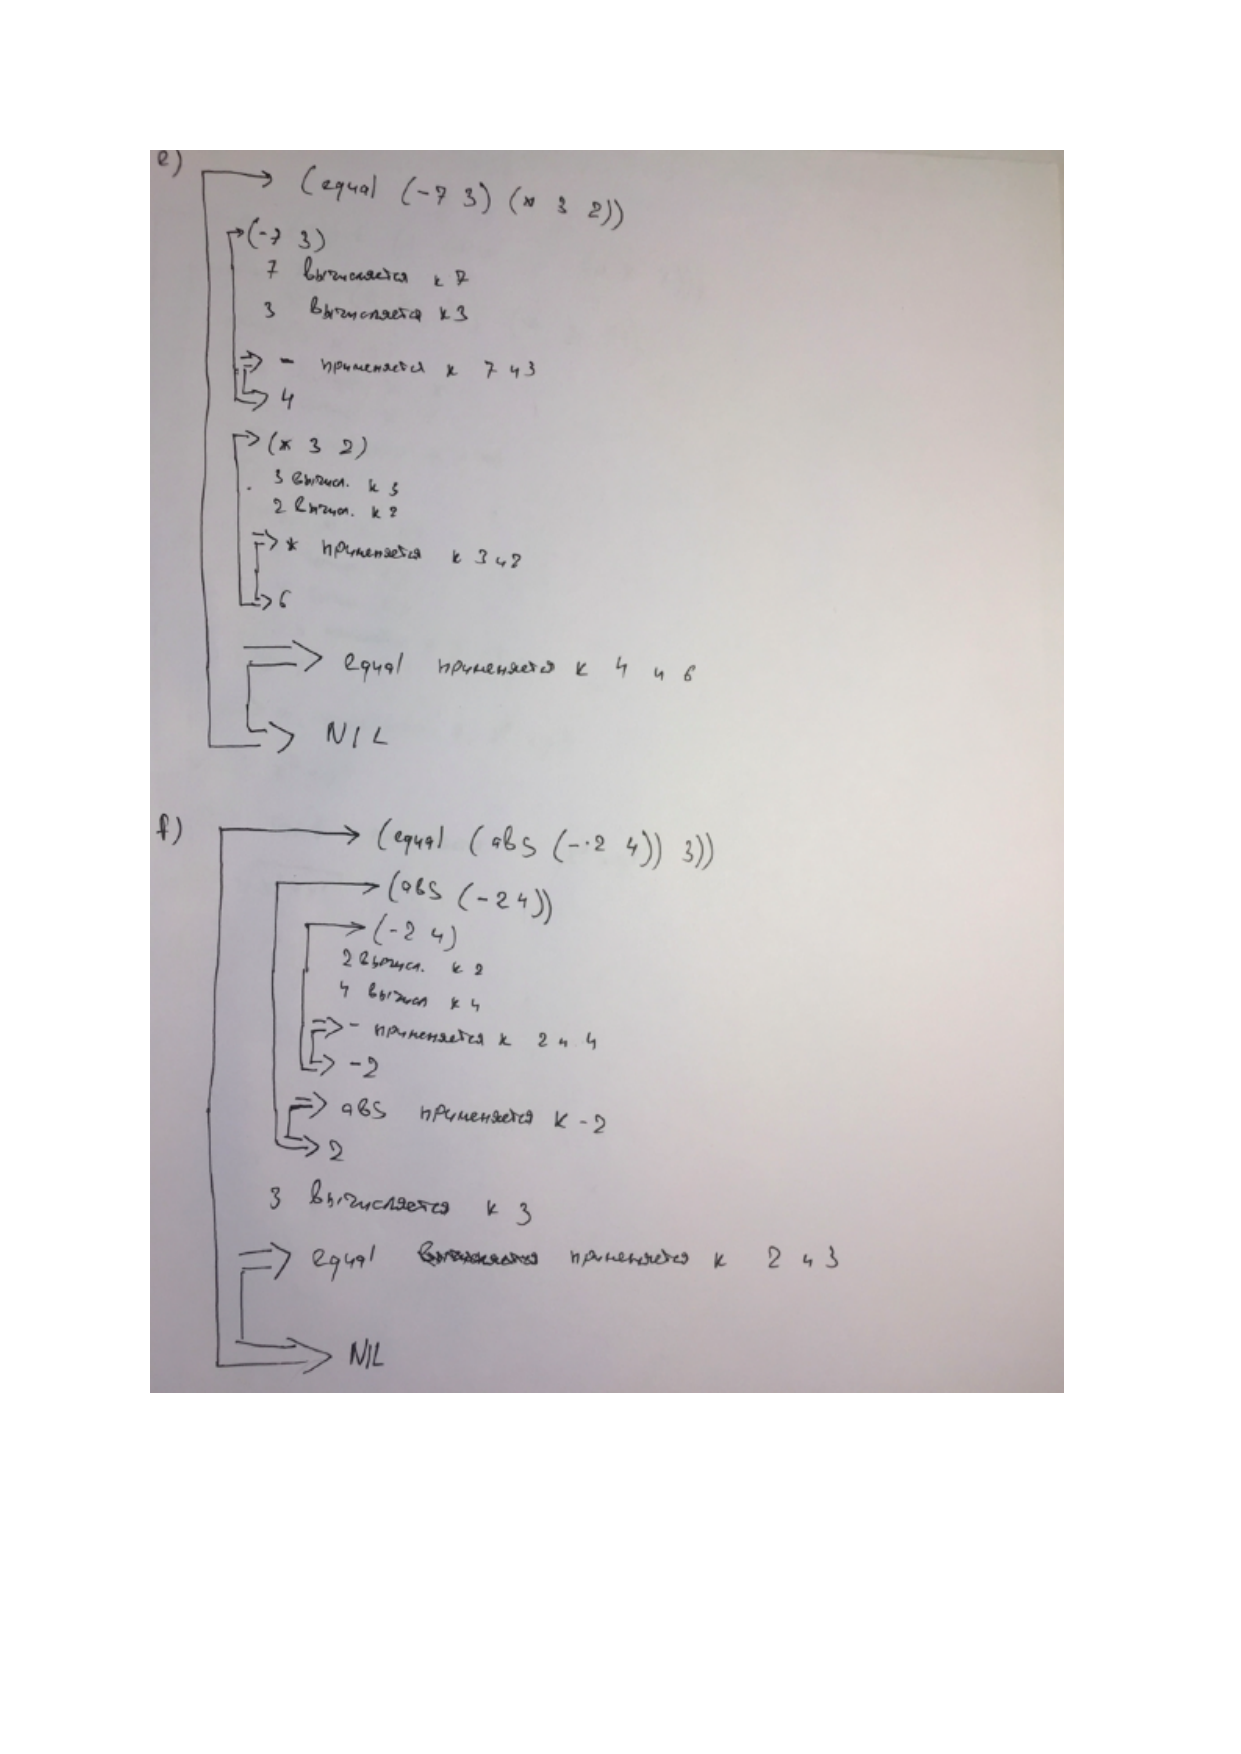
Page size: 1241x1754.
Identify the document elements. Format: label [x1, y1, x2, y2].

picture [150, 150, 1064, 1393]
